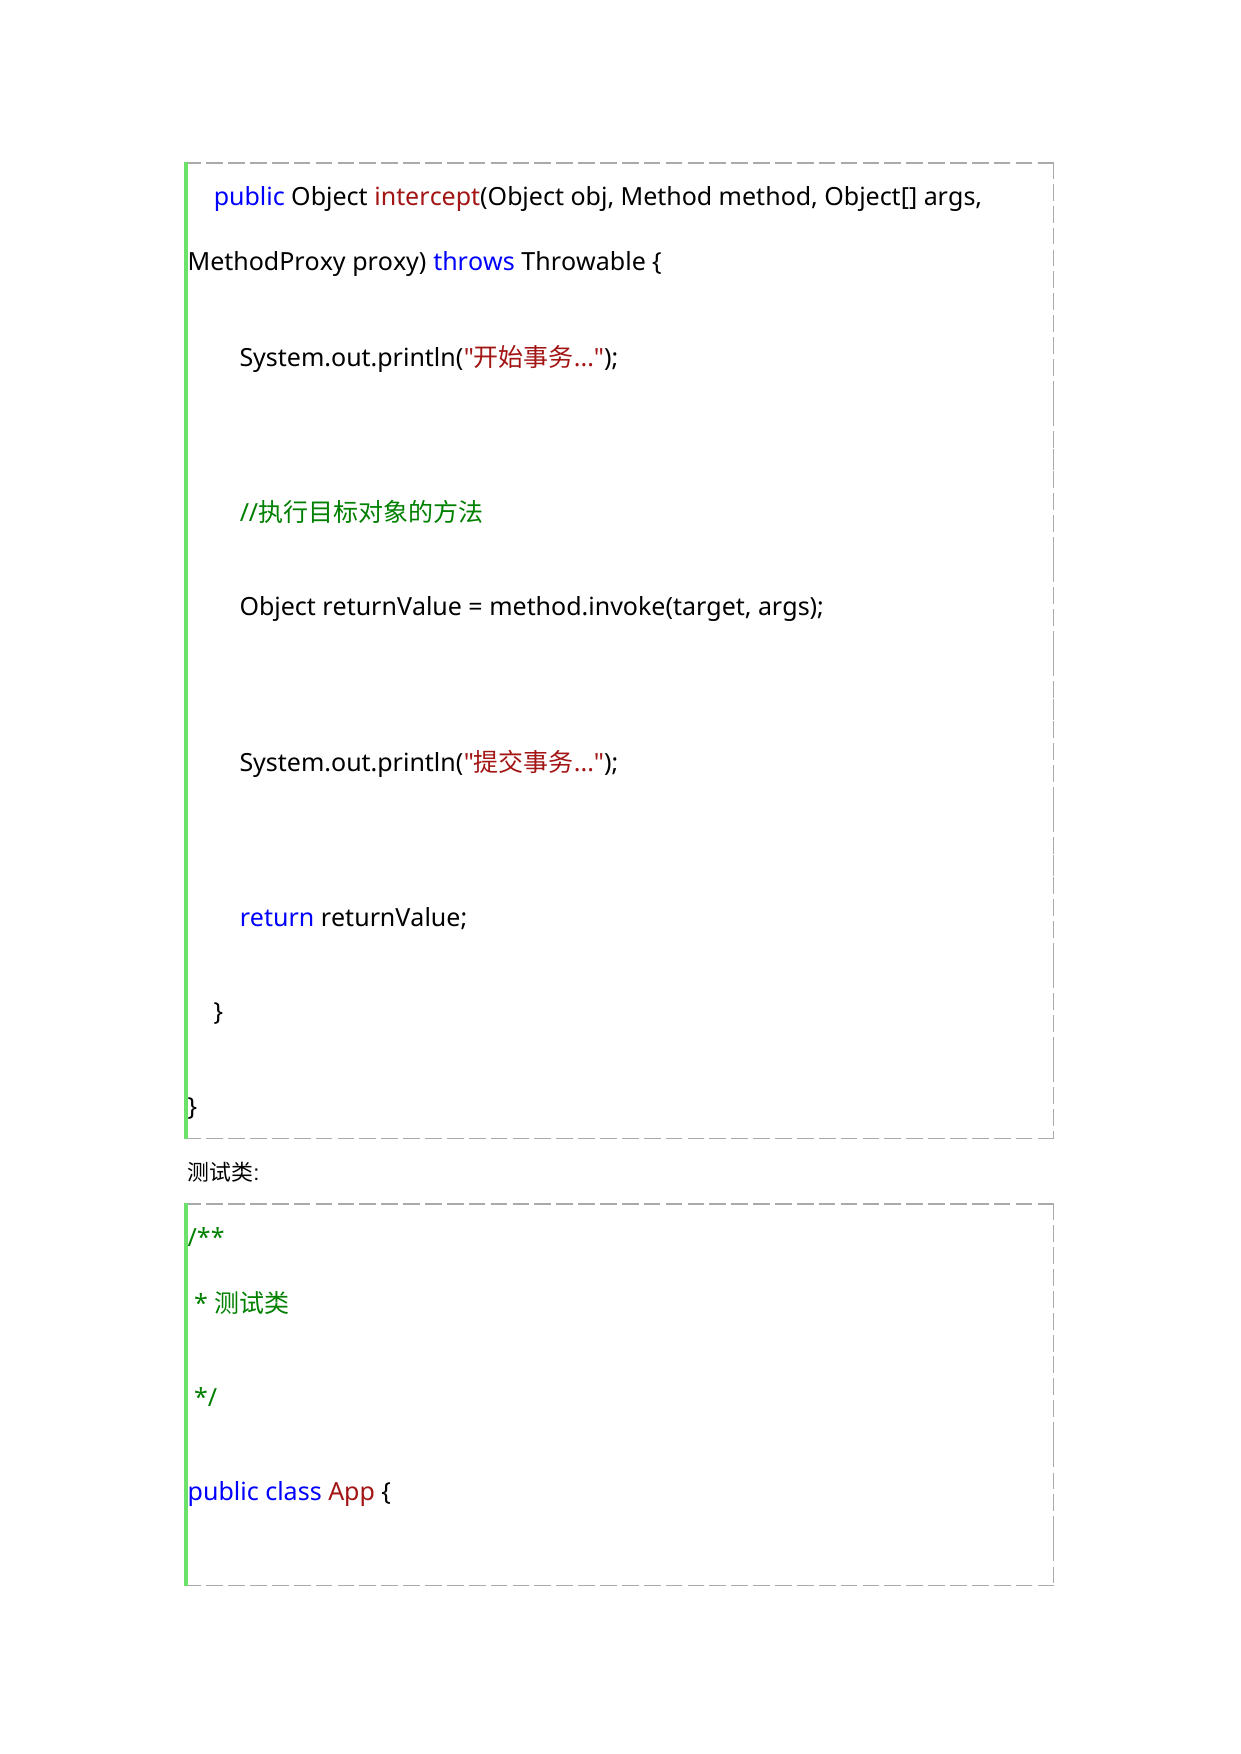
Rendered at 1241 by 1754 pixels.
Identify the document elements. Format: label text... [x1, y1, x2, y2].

text * 测试类 [188, 1269, 1053, 1334]
text /** [188, 1203, 1054, 1269]
text 测试类: [187, 1155, 1053, 1187]
text //执行目标对象的方法 [188, 477, 1054, 543]
text System.out.println("提交事务..."); [188, 727, 1054, 793]
text Object returnValue = method.invoke(target, args); [188, 571, 1054, 638]
text } [188, 977, 1054, 1043]
text return returnValue; [188, 883, 1054, 949]
text System.out.println("开始事务..."); [188, 321, 1054, 388]
text */ [188, 1362, 1054, 1429]
text public Object intercept(Object obj, Method method, Object[] args, MethodProxy proxy) throws Throwable { [188, 162, 1054, 293]
text public class App { [188, 1456, 1054, 1523]
text } [188, 1071, 1054, 1139]
